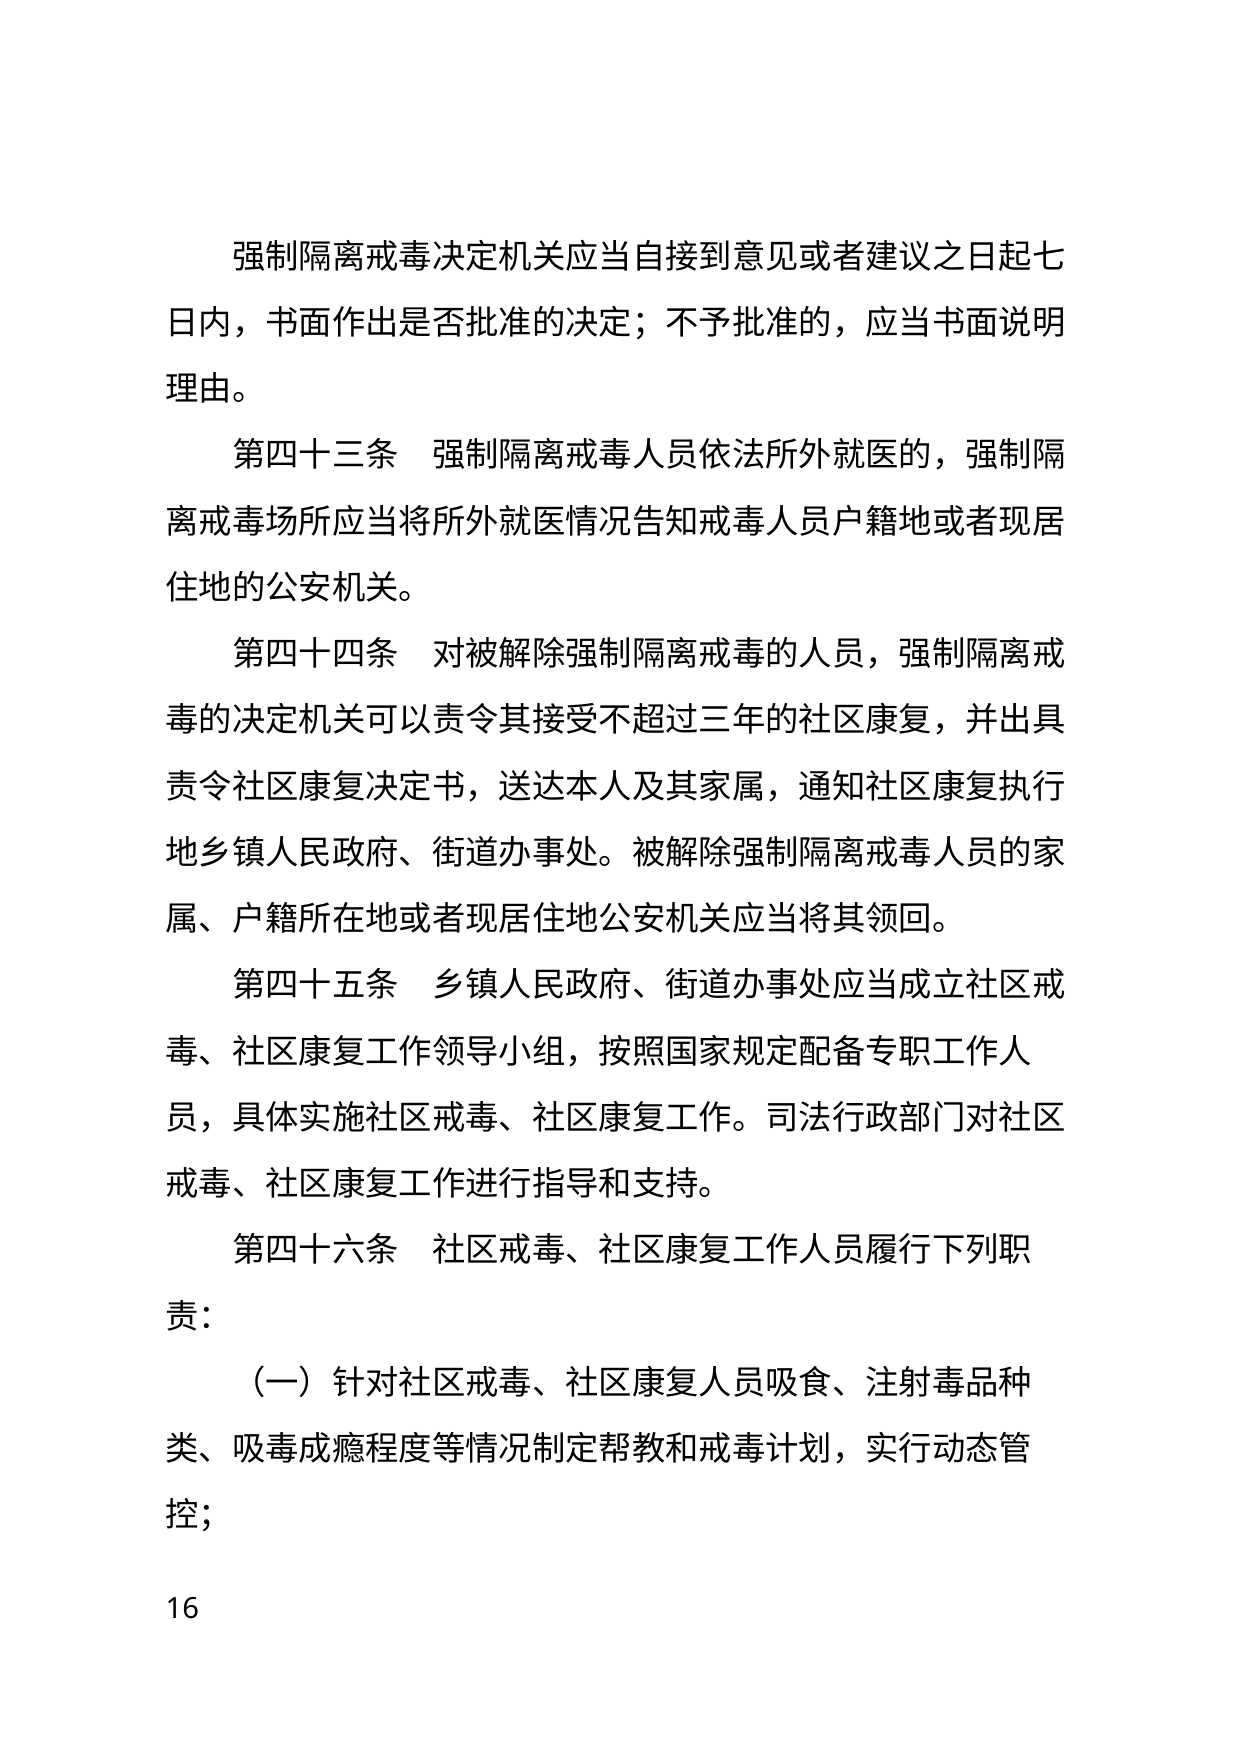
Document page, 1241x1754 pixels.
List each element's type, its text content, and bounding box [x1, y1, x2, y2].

text 强制隔离戒毒决定机关应当自接到意见或者建议之日起七日内，书面作出是否批准的决定；不予批准的，应当书面说明理由。 [165, 220, 1081, 419]
text 第四十四条 对被解除强制隔离戒毒的人员，强制隔离戒毒的决定机关可以责令其接受不超过三年的社区康复，并出具责令社区康复决定书，送达本人及其家属，通知社区康复执行地乡镇人民政府、街道办事处。被解除强制隔离戒毒人员的家属、户籍所在地或者现居住地公安机关应当将其领回。 [165, 618, 1081, 949]
text 第四十三条 强制隔离戒毒人员依法所外就医的，强制隔离戒毒场所应当将所外就医情况告知戒毒人员户籍地或者现居住地的公安机关。 [165, 419, 1081, 618]
text 第四十五条 乡镇人民政府、街道办事处应当成立社区戒毒、社区康复工作领导小组，按照国家规定配备专职工作人员，具体实施社区戒毒、社区康复工作。司法行政部门对社区戒毒、社区康复工作进行指导和支持。 [165, 949, 1081, 1214]
text 第四十六条 社区戒毒、社区康复工作人员履行下列职责： [165, 1214, 1081, 1347]
text （一）针对社区戒毒、社区康复人员吸食、注射毒品种类、吸毒成瘾程度等情况制定帮教和戒毒计划，实行动态管控； [165, 1347, 1081, 1545]
